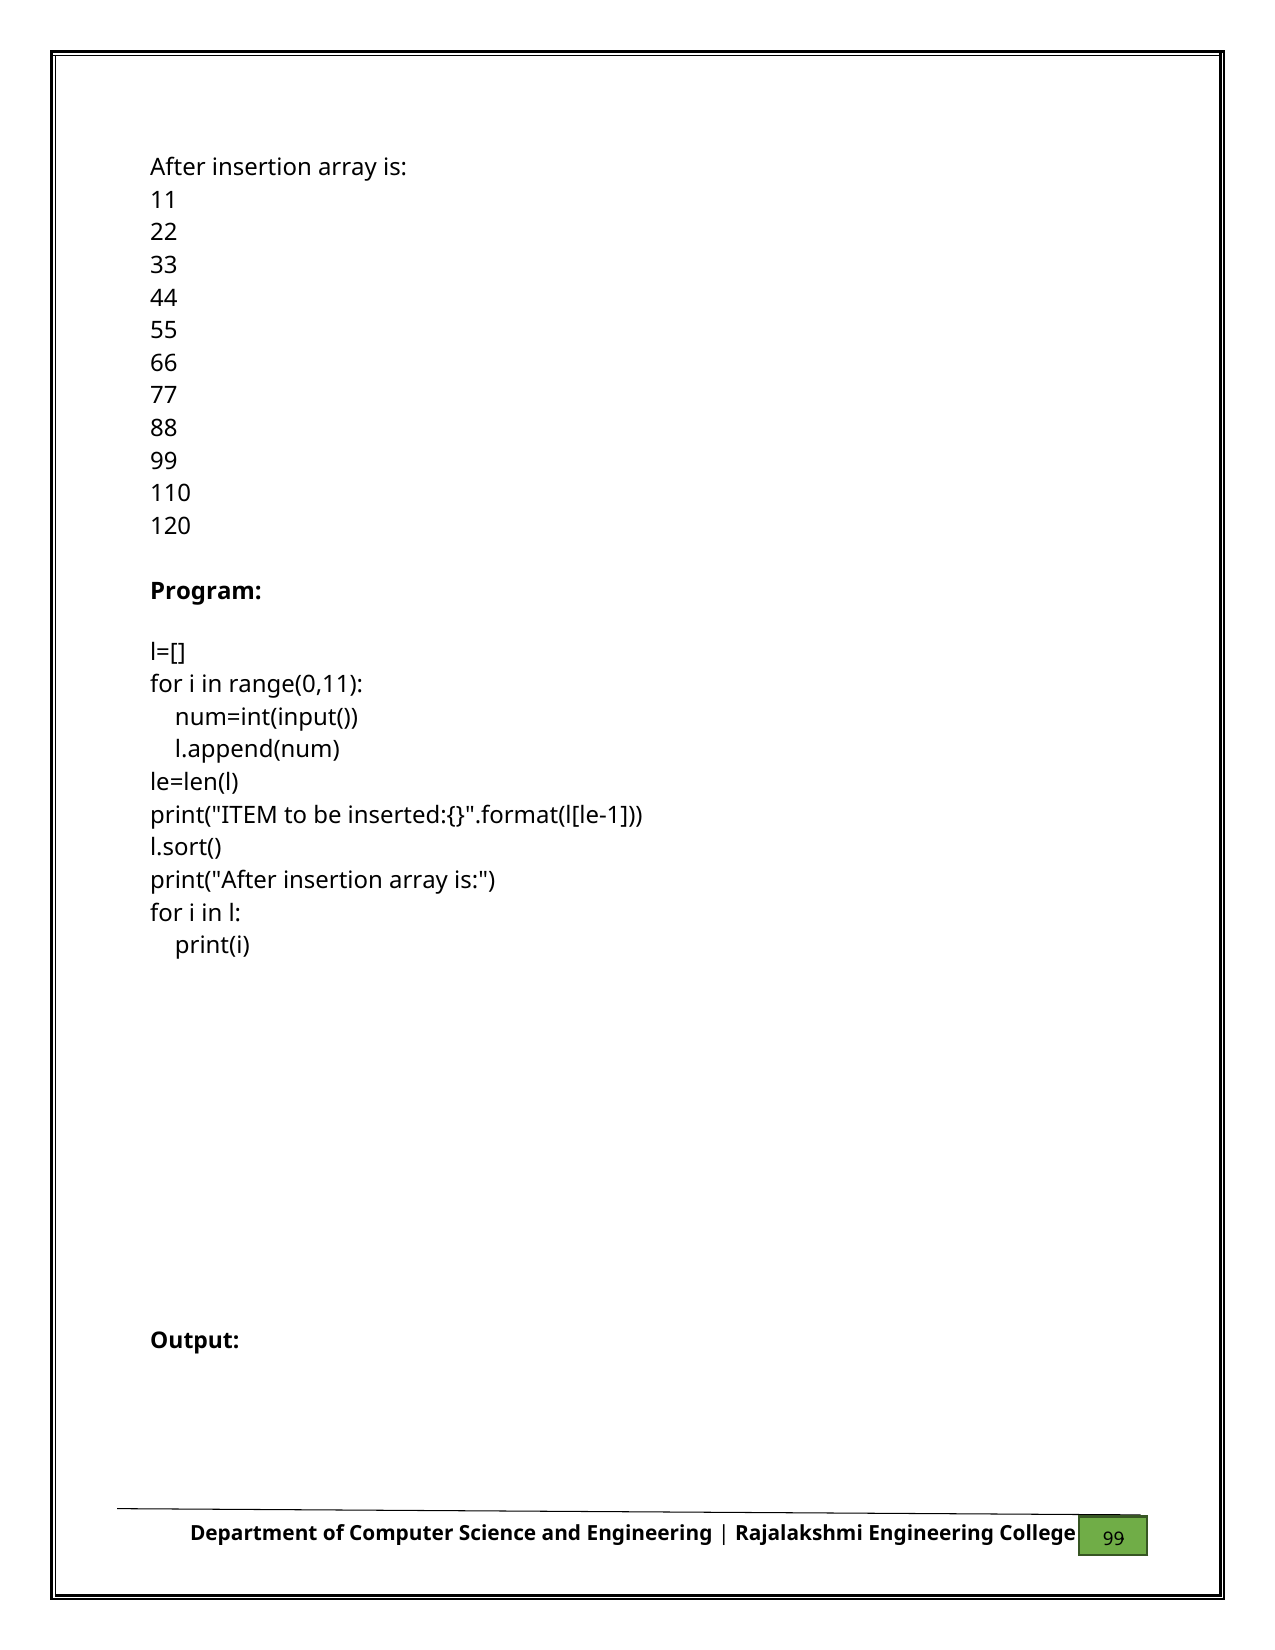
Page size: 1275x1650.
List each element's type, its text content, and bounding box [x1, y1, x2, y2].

text 11 [150, 183, 1125, 215]
text le=len(l) [150, 765, 1125, 797]
text 99 [150, 443, 1125, 476]
text 44 [150, 280, 1125, 313]
text Program: [150, 574, 1125, 606]
text l=[] [150, 634, 1125, 667]
text 33 [150, 248, 1125, 280]
text 77 [150, 378, 1125, 411]
text 55 [150, 313, 1125, 346]
text Output: [150, 1324, 1125, 1355]
text print("After insertion array is:") [150, 863, 1125, 895]
text num=int(input()) [150, 700, 1125, 732]
text After insertion array is: [150, 150, 1125, 183]
text for i in l: [150, 895, 1125, 928]
text print("ITEM to be inserted:{}".format(l[le-1])) [150, 797, 1125, 830]
text 88 [150, 411, 1125, 443]
text 110 [150, 476, 1125, 509]
text l.sort() [150, 830, 1125, 863]
text print(i) [150, 928, 1125, 961]
text 66 [150, 346, 1125, 378]
text l.append(num) [150, 732, 1125, 765]
text 22 [150, 215, 1125, 248]
text for i in range(0,11): [150, 667, 1125, 700]
text 120 [150, 509, 1125, 541]
